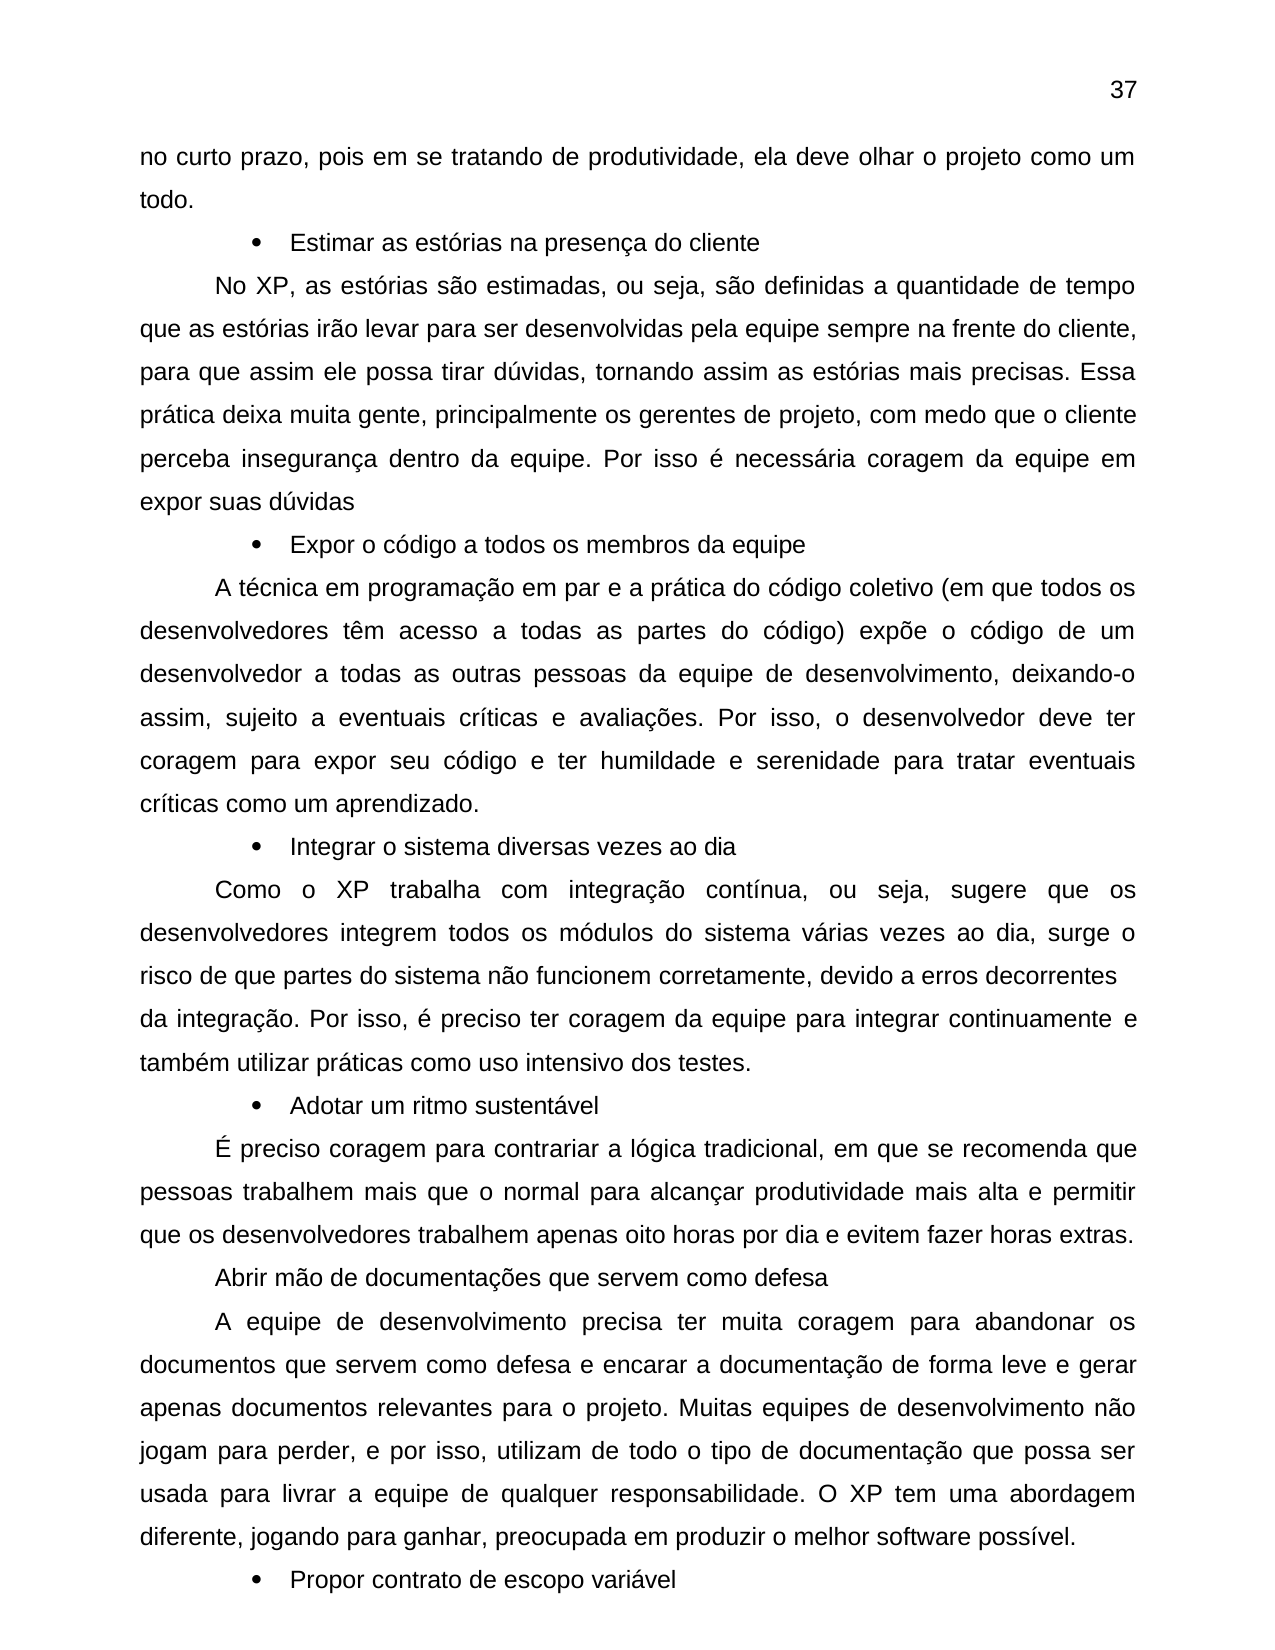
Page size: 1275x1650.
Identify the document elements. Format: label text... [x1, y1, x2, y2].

text É preciso coragem para contrariar a lógica tradicional, em que se recomenda que pessoas trabalhem mais que o normal para alcançar produtividade mais alta e permitir que os desenvolvedores trabalhem apenas oito horas por dia e evitem fazer horas extras. [139, 1134, 1137, 1249]
list Propor contrato de escopo variável [252, 1565, 1137, 1594]
text Como o XP trabalha com integração contínua, ou seja, sugere que os desenvolvedores integrem todos os módulos do sistema várias vezes ao dia, surge o risco de que partes do sistema não funcionem corretamente, devido a erros decorrentes [139, 875, 1137, 990]
list Integrar o sistema diversas vezes ao dia [252, 832, 1137, 861]
text A técnica em programação em par e a prática do código coletivo (em que todos os desenvolvedores têm acesso a todas as partes do código) expõe o código de um desenvolvedor a todas as outras pessoas da equipe de desenvolvimento, deixando-o assim, sujeito a eventuais críticas e avaliações. Por isso, o desenvolvedor deve ter coragem para expor seu código e ter humildade e serenidade para tratar eventuais críticas como um aprendizado. [139, 573, 1137, 817]
list Estimar as estórias na presença do cliente [252, 228, 1137, 257]
text No XP, as estórias são estimadas, ou seja, são definidas a quantidade de tempo que as estórias irão levar para ser desenvolvidas pela equipe sempre na frente do cliente, para que assim ele possa tirar dúvidas, tornando assim as estórias mais precisas. Essa prática deixa muita gente, principalmente os gerentes de projeto, com medo que o cliente perceba insegurança dentro da equipe. Por isso é necessária coragem da equipe em expor suas dúvidas [139, 271, 1137, 516]
text Abrir mão de documentações que servem como defesa [139, 1263, 1137, 1292]
list Adotar um ritmo sustentável [252, 1091, 1137, 1119]
list Expor o código a todos os membros da equipe [252, 530, 1137, 559]
text A equipe de desenvolvimento precisa ter muita coragem para abandonar os documentos que servem como defesa e encarar a documentação de forma leve e gerar apenas documentos relevantes para o projeto. Muitas equipes de desenvolvimento não jogam para perder, e por isso, utilizam de todo o tipo de documentação que possa ser usada para livrar a equipe de qualquer responsabilidade. O XP tem uma abordagem diferente, jogando para ganhar, preocupada em produzir o melhor software possível. [139, 1306, 1137, 1551]
text da integração. Por isso, é preciso ter coragem da equipe para integrar continuamente e também utilizar práticas como uso intensivo dos testes. [139, 1004, 1137, 1076]
